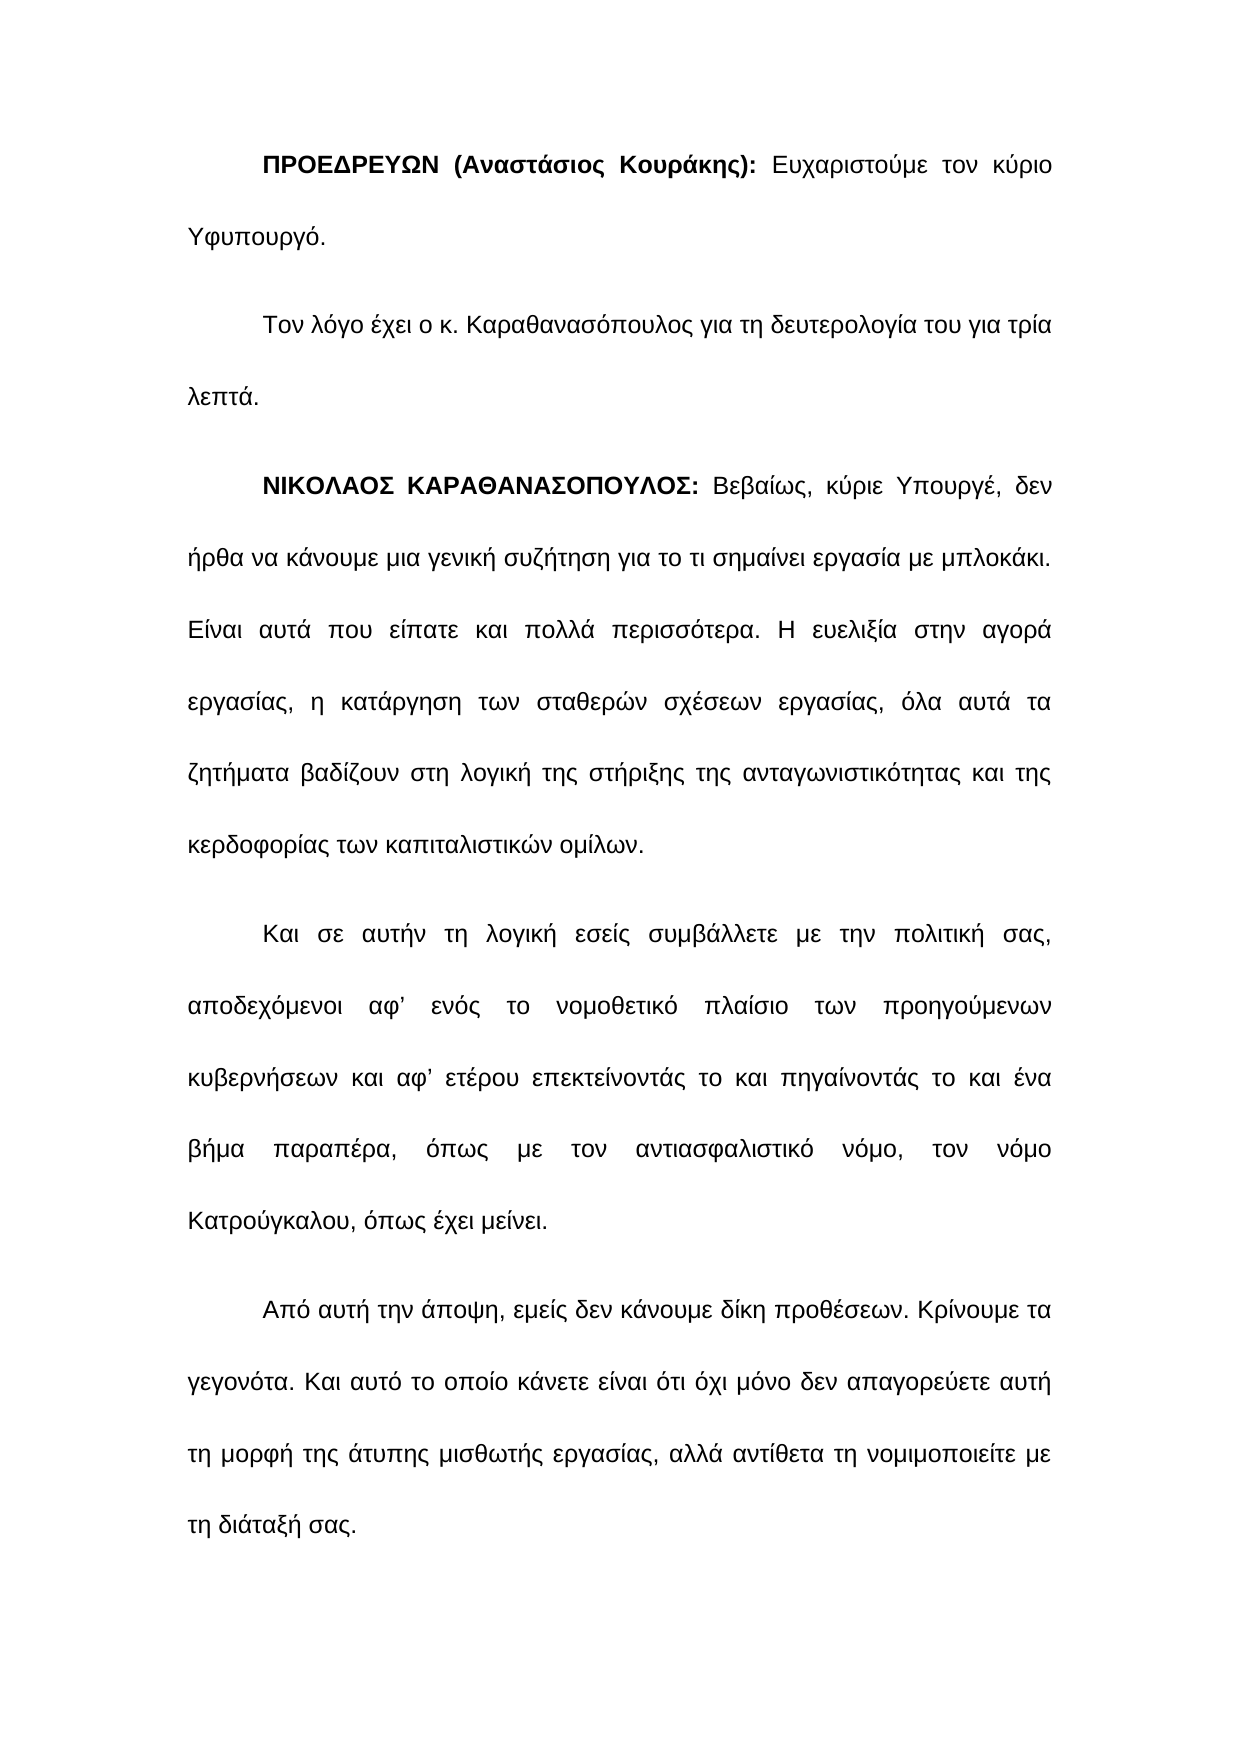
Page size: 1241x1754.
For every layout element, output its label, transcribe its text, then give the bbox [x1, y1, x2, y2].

text Τον λόγο έχει ο κ. Καραθανασόπουλος για τη δευτερολογία του για τρία λεπτά. [187, 310, 1053, 411]
text ΠΡΟΕΔΡΕΥΩΝ (Αναστάσιος Κουράκης): Ευχαριστούμε τον κύριο Υφυπουργό. [187, 150, 1053, 251]
text Και σε αυτήν τη λογική εσείς συμβάλλετε με την πολιτική σας, αποδεχόμενοι αφ’ ενός το νομοθετικό πλαίσιο των προηγούμενων κυβερνήσεων και αφ’ ετέρου επεκτείνοντάς το και πηγαίνοντάς το και ένα βήμα παραπέρα, όπως με τον αντιασφαλιστικό νόμο, τον νόμο Κατρούγκαλου, όπως έχει μείνει. [187, 919, 1053, 1235]
text Από αυτή την άποψη, εμείς δεν κάνουμε δίκη προθέσεων. Κρίνουμε τα γεγονότα. Και αυτό το οποίο κάνετε είναι ότι όχι μόνο δεν απαγορεύετε αυτή τη μορφή της άτυπης μισθωτής εργασίας, αλλά αντίθετα τη νομιμοποιείτε με τη διάταξή σας. [187, 1295, 1053, 1539]
text ΝΙΚΟΛΑΟΣ ΚΑΡΑΘΑΝΑΣΟΠΟΥΛΟΣ: Βεβαίως, κύριε Υπουργέ, δεν ήρθα να κάνουμε μια γενική συζήτηση για το τι σημαίνει εργασία με μπλοκάκι. Είναι αυτά που είπατε και πολλά περισσότερα. Η ευελιξία στην αγορά εργασίας, η κατάργηση των σταθερών σχέσεων εργασίας, όλα αυτά τα ζητήματα βαδίζουν στη λογική της στήριξης της ανταγωνιστικότητας και της κερδοφορίας των καπιταλιστικών ομίλων. [187, 471, 1053, 859]
